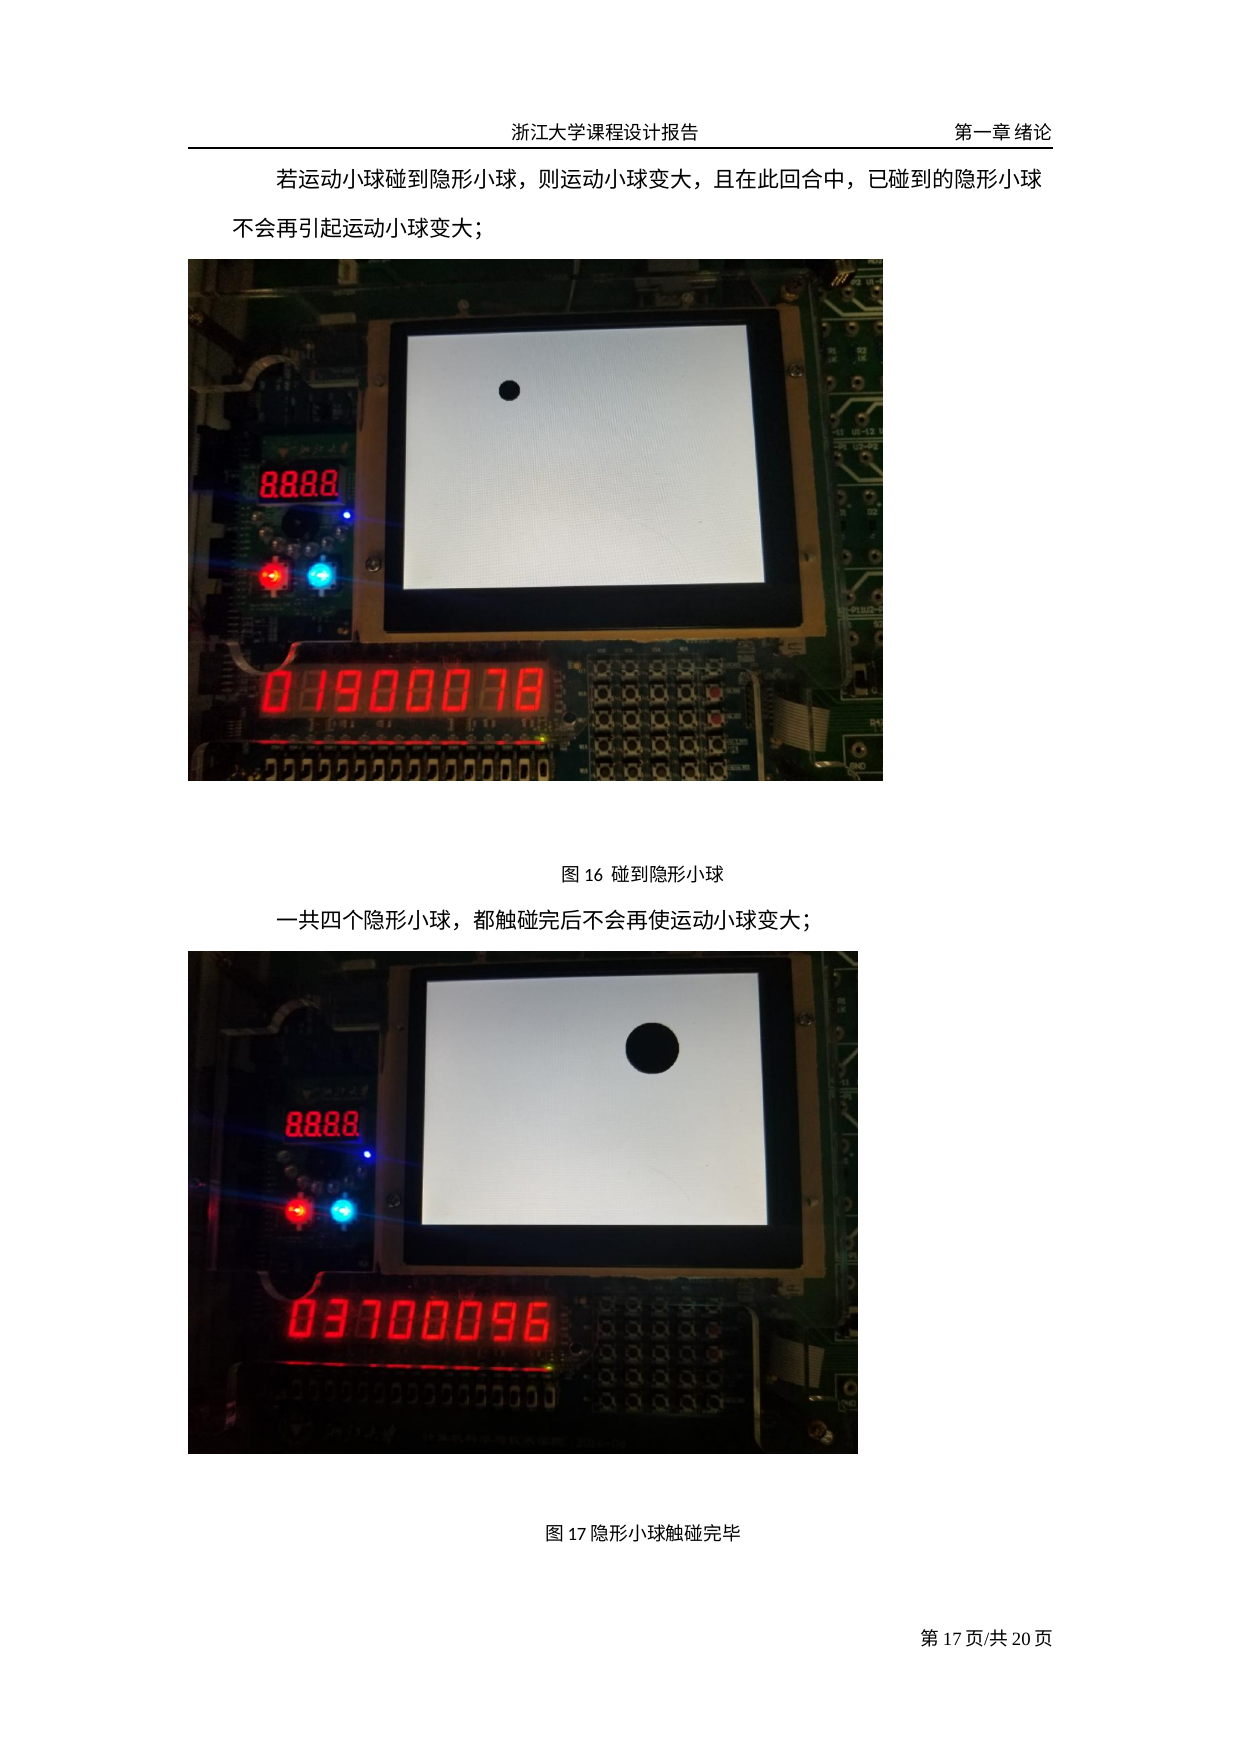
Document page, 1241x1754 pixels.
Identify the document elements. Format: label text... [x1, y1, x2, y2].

picture [188, 259, 882, 781]
list 图16 碰到隐形小球 [232, 857, 1053, 889]
list 图17 隐形小球触碰完毕 [232, 1516, 1053, 1549]
list 若运动小球碰到隐形小球，则运动小球变大，且在此回合中，已碰到的隐形小球不会再引起运动小球变大； [232, 162, 1053, 243]
picture [188, 951, 857, 1454]
list 一共四个隐形小球，都触碰完后不会再使运动小球变大； [232, 903, 1053, 935]
